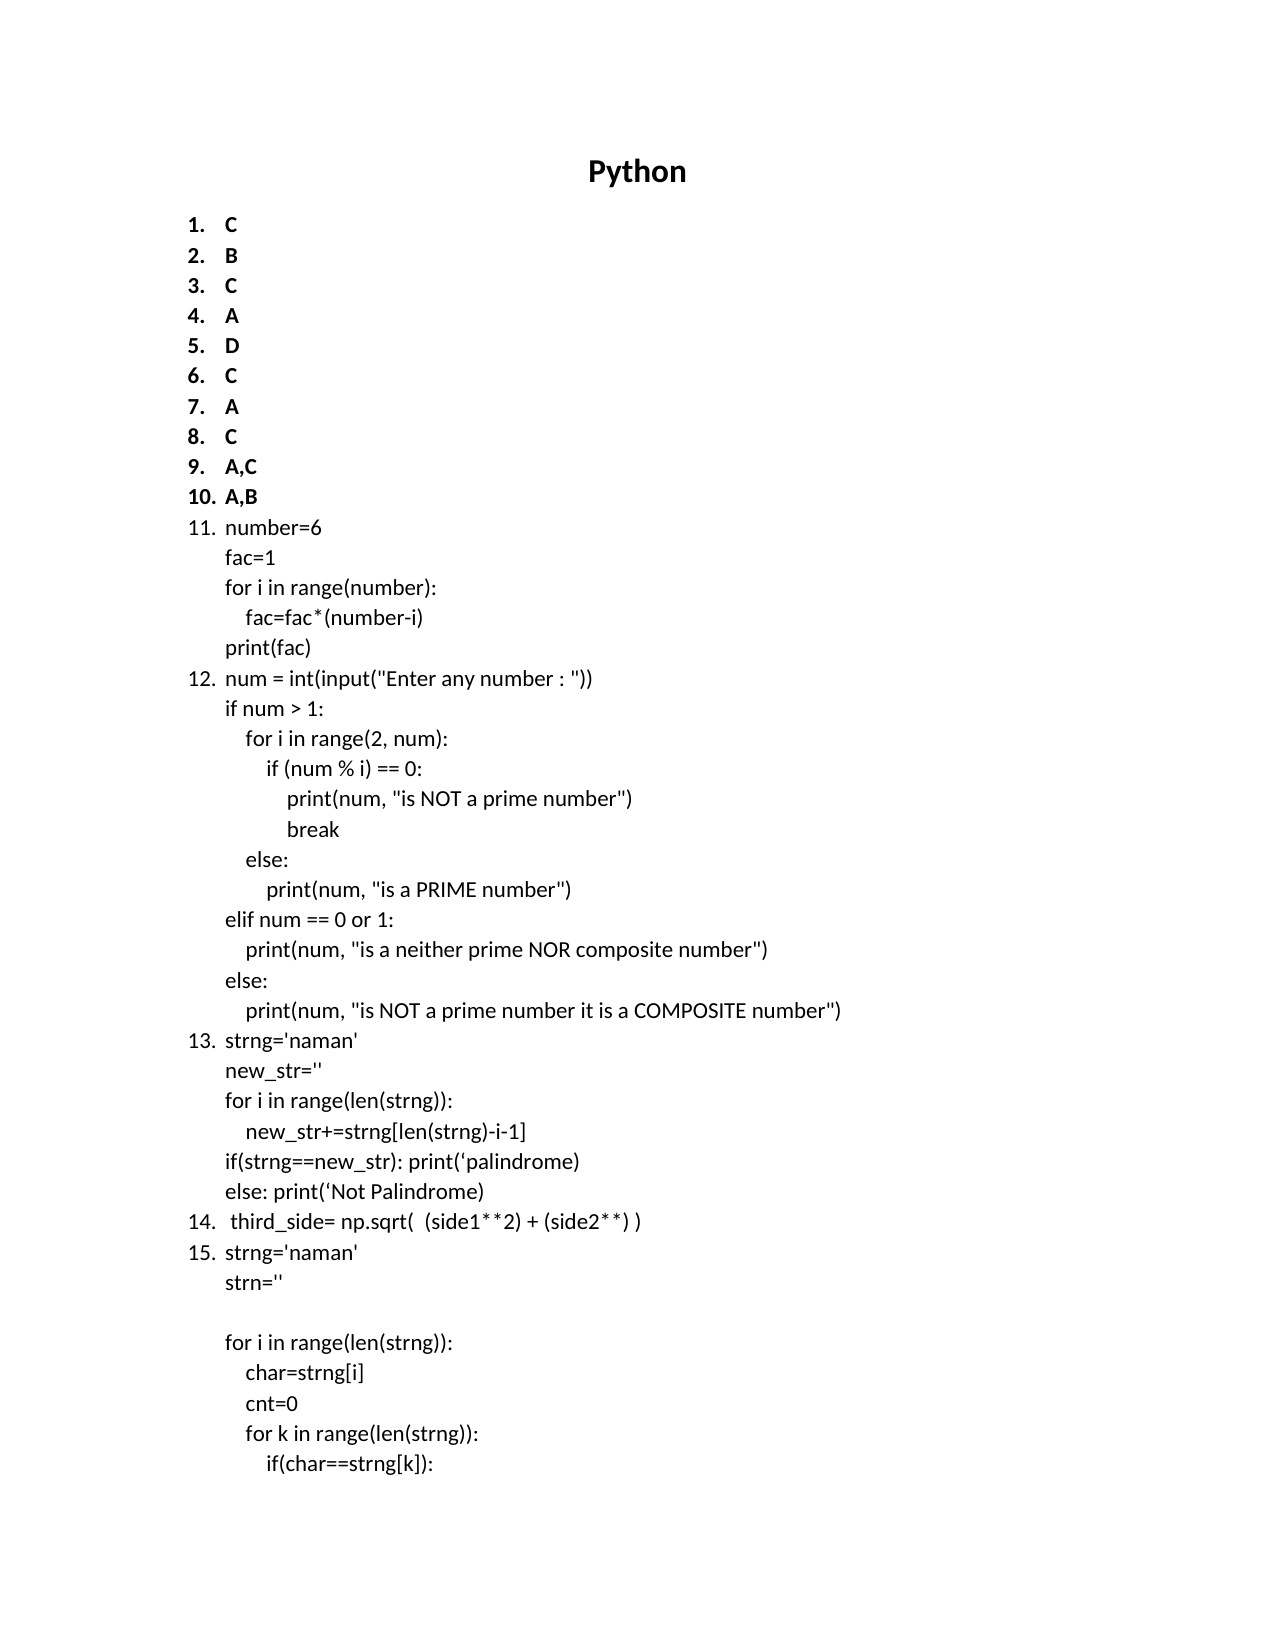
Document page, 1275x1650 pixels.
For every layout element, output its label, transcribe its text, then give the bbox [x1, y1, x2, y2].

list print(fac) [225, 633, 1125, 662]
text Python [150, 150, 1125, 191]
list if(strng==new_str): print(‘palindrome) [225, 1147, 1125, 1175]
list for i in range(len(strng)): [225, 1087, 1125, 1115]
list third_side= np.sqrt( (side1**2) + (side2**) ) [187, 1207, 1125, 1236]
list if num > 1: [225, 694, 1125, 722]
list print(num, "is a PRIME number") [225, 875, 1125, 903]
list print(num, "is a neither prime NOR composite number") [225, 936, 1125, 964]
list C [187, 362, 1125, 390]
list print(num, "is NOT a prime number it is a COMPOSITE number") [225, 996, 1125, 1024]
list strng='naman' [187, 1238, 1125, 1266]
list A [187, 301, 1125, 329]
list B [187, 241, 1125, 269]
list A,B [187, 482, 1125, 511]
list A [187, 392, 1125, 420]
list A,C [187, 452, 1125, 480]
list strng='naman' [187, 1026, 1125, 1054]
list for i in range(len(strng)): [225, 1328, 1125, 1356]
list for i in range(number): [225, 573, 1125, 601]
list fac=1 [225, 543, 1125, 571]
list C [187, 271, 1125, 299]
list cnt=0 [225, 1389, 1125, 1417]
list number=6 [187, 513, 1125, 541]
list C [187, 211, 1125, 239]
list if (num % i) == 0: [225, 754, 1125, 782]
list strn='' [225, 1268, 1125, 1296]
list print(num, "is NOT a prime number") [225, 784, 1125, 813]
list if(char==strng[k]): [225, 1449, 1125, 1477]
list else: print(‘Not Palindrome) [225, 1177, 1125, 1205]
list fac=fac*(number-i) [225, 603, 1125, 631]
list else: [225, 966, 1125, 994]
list else: [225, 845, 1125, 873]
list break [225, 815, 1125, 843]
list char=strng[i] [225, 1358, 1125, 1387]
list for i in range(2, num): [225, 724, 1125, 752]
list elif num == 0 or 1: [225, 905, 1125, 933]
list new_str='' [225, 1056, 1125, 1084]
list num = int(input("Enter any number : ")) [187, 664, 1125, 692]
list new_str+=strng[len(strng)-i-1] [225, 1117, 1125, 1145]
list for k in range(len(strng)): [225, 1419, 1125, 1447]
list D [187, 331, 1125, 359]
list C [187, 422, 1125, 450]
